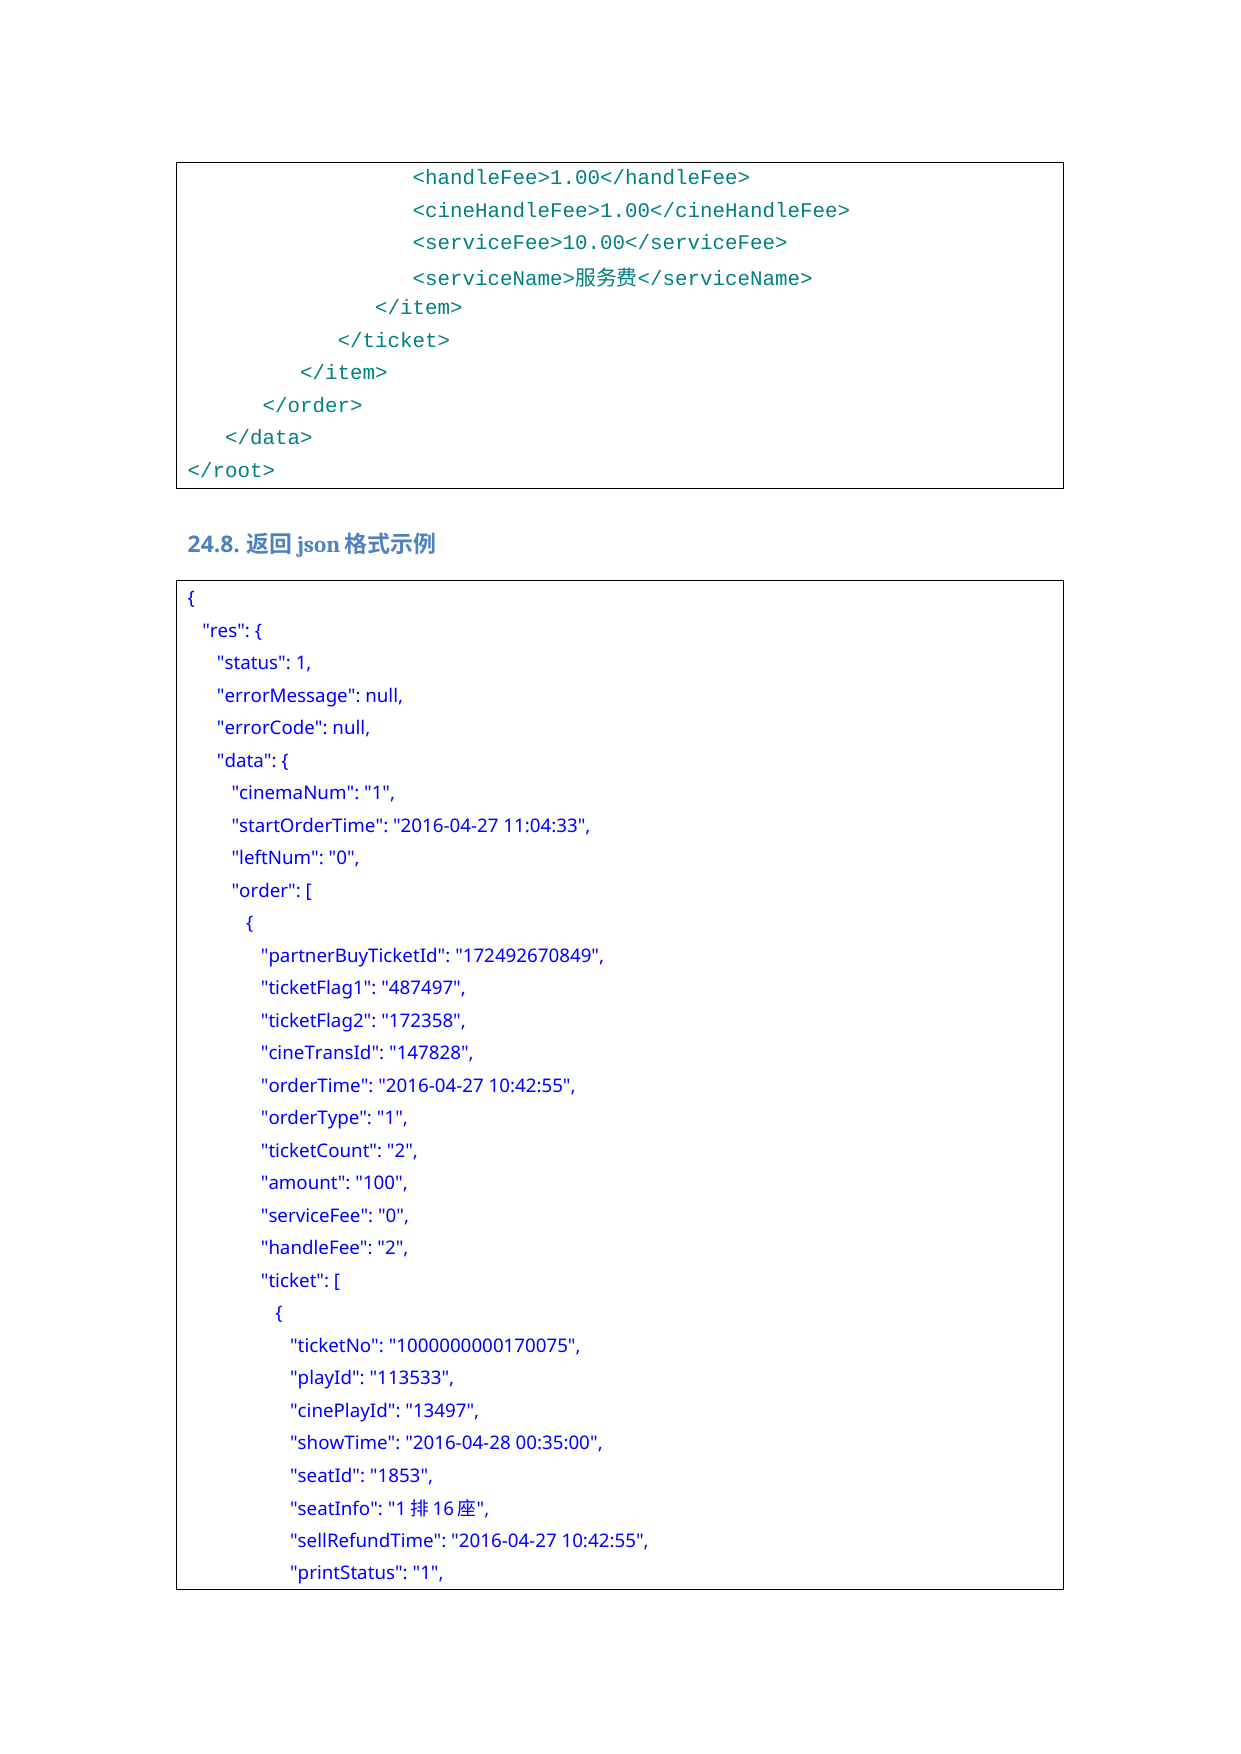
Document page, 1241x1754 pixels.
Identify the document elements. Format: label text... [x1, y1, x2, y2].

subtitle 返回json格式示例 [187, 510, 1053, 575]
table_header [177, 581, 1063, 1588]
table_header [177, 163, 1063, 488]
